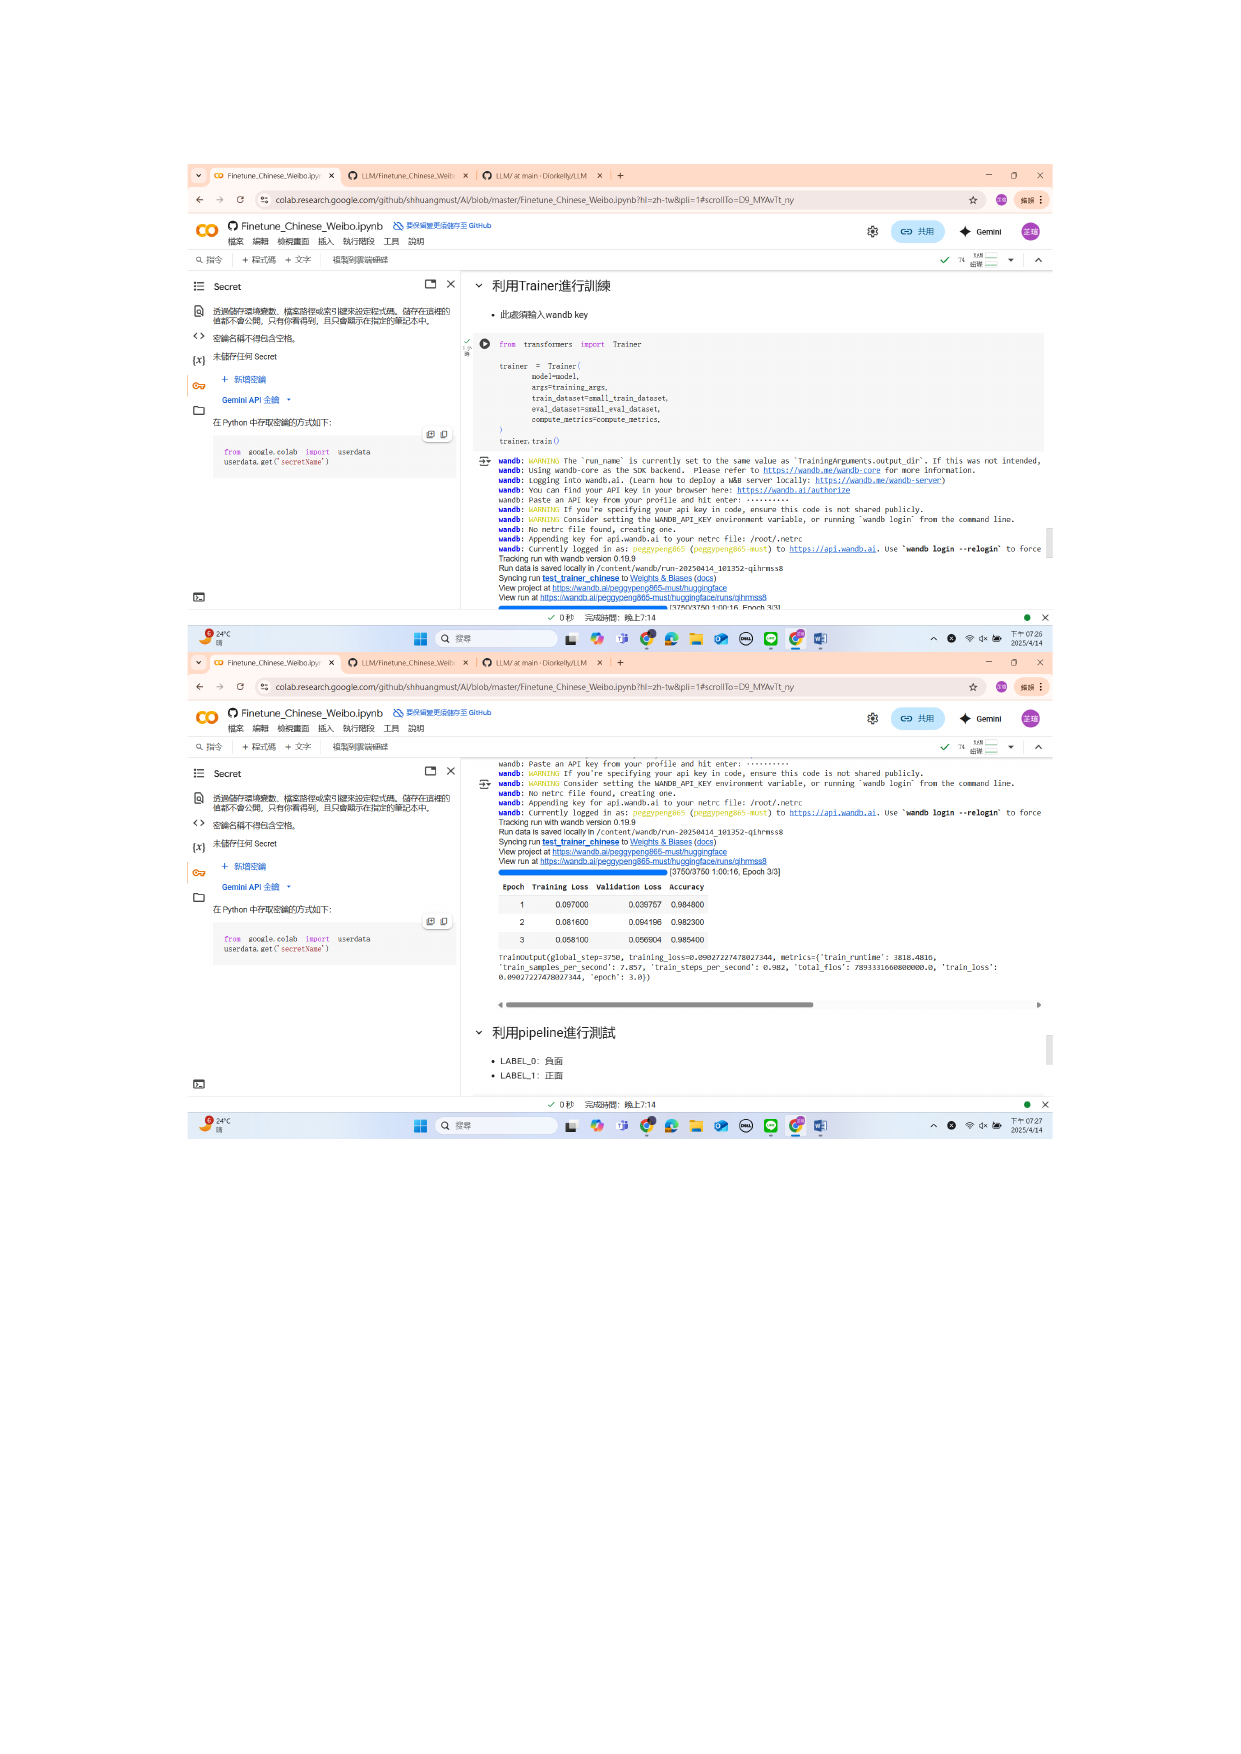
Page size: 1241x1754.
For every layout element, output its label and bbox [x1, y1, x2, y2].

picture [187, 164, 1053, 1139]
